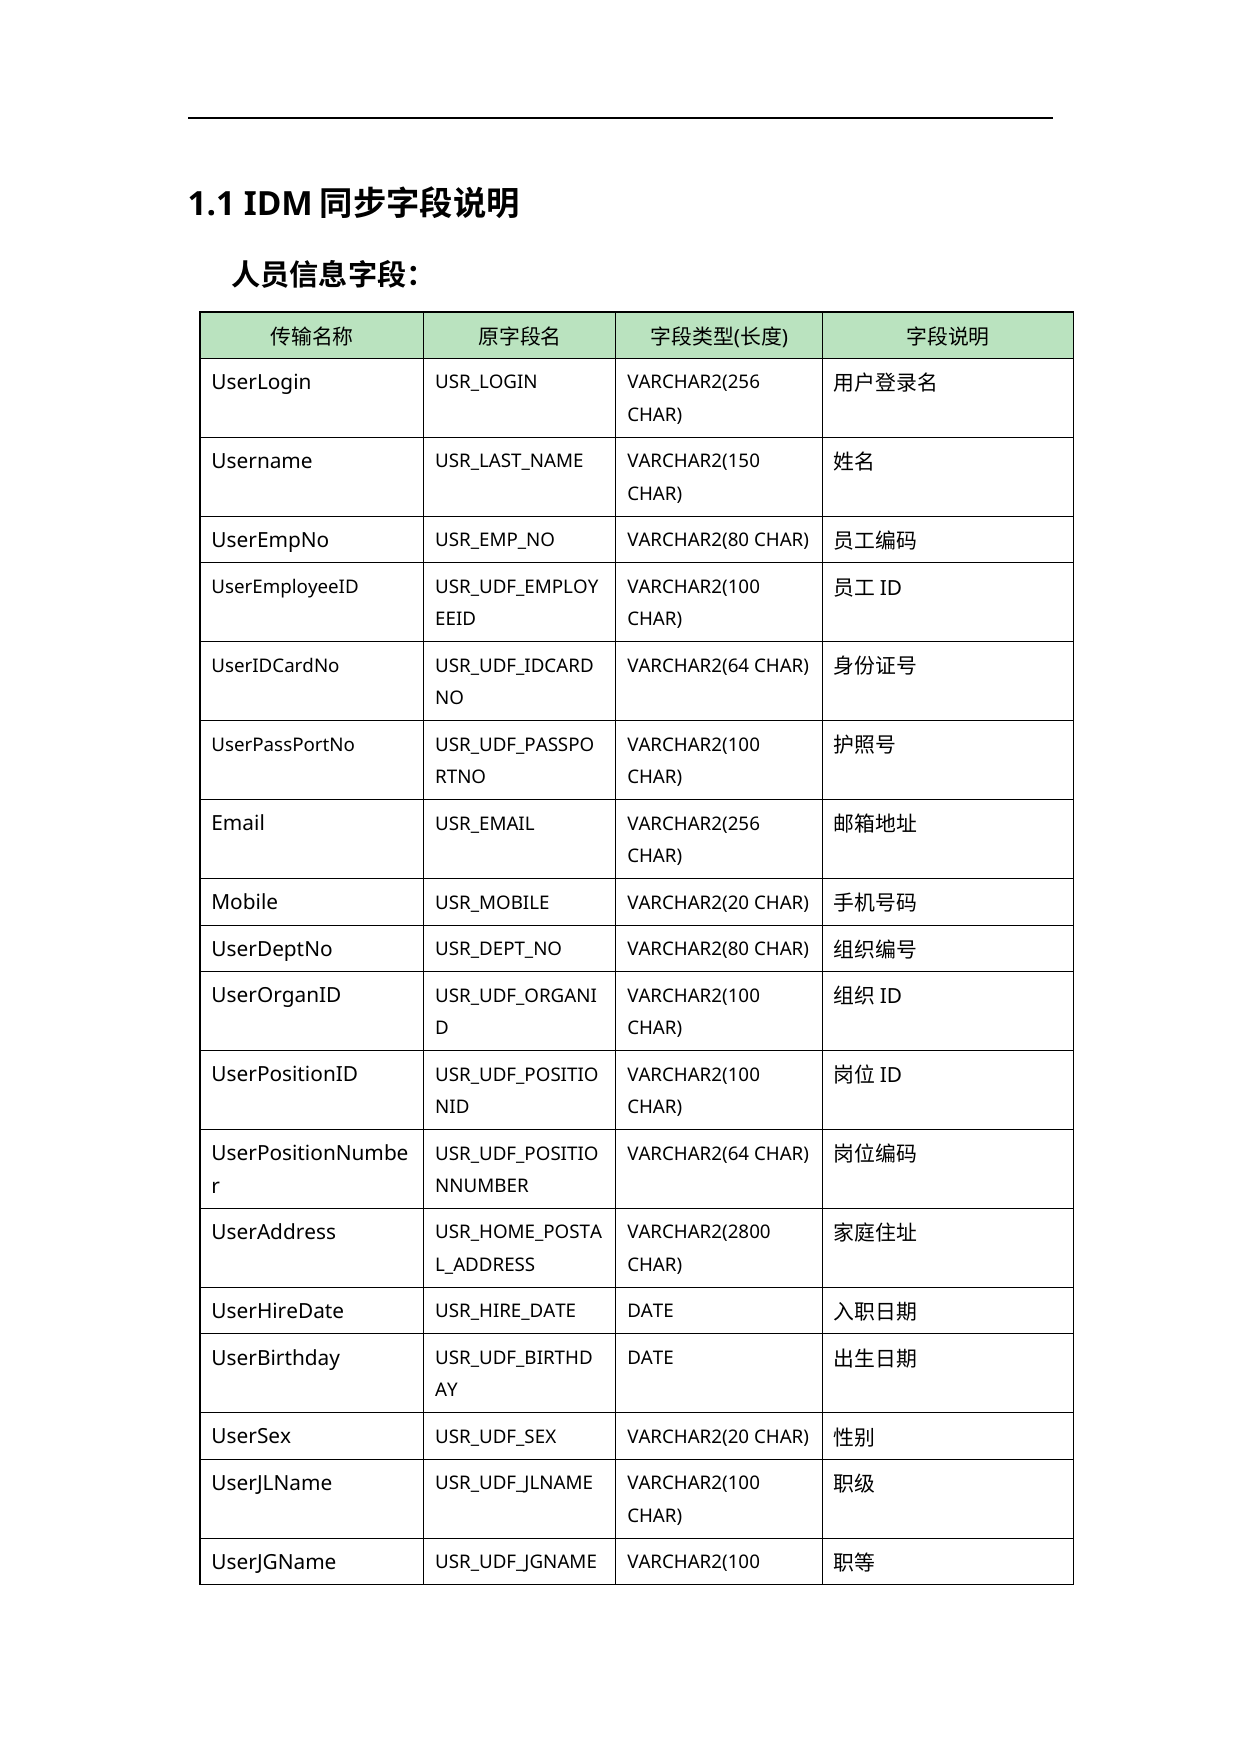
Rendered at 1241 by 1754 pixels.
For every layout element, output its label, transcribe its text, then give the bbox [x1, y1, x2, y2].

table_cell UserOrganID [201, 972, 423, 1050]
table_cell Mobile [201, 879, 423, 924]
table_cell VARCHAR2(100 CHAR) [616, 721, 822, 799]
table_cell USR_EMP_NO [424, 517, 615, 562]
table_cell USR_MOBILE [424, 879, 615, 924]
table_cell 性别 [823, 1413, 1073, 1459]
table_cell 组织编号 [823, 926, 1073, 971]
table_cell UserPassPortNo [201, 721, 423, 799]
table_cell UserPositionNumber [201, 1130, 423, 1208]
table_cell VARCHAR2(100 CHAR) [616, 1539, 822, 1584]
table_cell 组织ID [823, 972, 1073, 1050]
table_cell VARCHAR2(64 CHAR) [616, 642, 822, 720]
table_cell 员工ID [823, 563, 1073, 641]
table_cell 用户登录名 [823, 359, 1073, 437]
table_cell USR_UDF_IDCARDNO [424, 642, 615, 720]
table_cell VARCHAR2(80 CHAR) [616, 517, 822, 562]
table_cell USR_EMAIL [424, 800, 615, 878]
table_cell VARCHAR2(256 CHAR) [616, 359, 822, 437]
table_cell VARCHAR2(100 CHAR) [616, 1460, 822, 1538]
table_cell USR_DEPT_NO [424, 926, 615, 971]
text 人员信息字段： [187, 240, 1053, 305]
table_cell 姓名 [823, 438, 1073, 516]
table_cell USR_UDF_BIRTHDAY [424, 1334, 615, 1412]
table_cell UserHireDate [201, 1288, 423, 1333]
table_cell USR_UDF_POSITIONID [424, 1051, 615, 1129]
table_cell VARCHAR2(256 CHAR) [616, 800, 822, 878]
table_cell VARCHAR2(100 CHAR) [616, 563, 822, 641]
table_header 字段说明 [823, 313, 1073, 358]
table_cell UserEmployeeID [201, 563, 423, 641]
table_header 字段类型(长度) [616, 313, 822, 358]
table_cell USR_HOME_POSTAL_ADDRESS [424, 1209, 615, 1287]
table_cell DATE [616, 1288, 822, 1333]
table_cell UserEmpNo [201, 517, 423, 562]
table_cell USR_LOGIN [424, 359, 615, 437]
table_cell 手机号码 [823, 879, 1073, 924]
table_header 传输名称 [201, 313, 423, 358]
table_cell UserJGName [201, 1539, 423, 1584]
table_cell UserPositionID [201, 1051, 423, 1129]
table_cell USR_LAST_NAME [424, 438, 615, 516]
table_cell VARCHAR2(100 CHAR) [616, 1051, 822, 1129]
table_cell UserAddress [201, 1209, 423, 1287]
table_cell 员工编码 [823, 517, 1073, 562]
table_cell USR_UDF_ORGANID [424, 972, 615, 1050]
table_cell USR_UDF_JLNAME [424, 1460, 615, 1538]
table_cell VARCHAR2(80 CHAR) [616, 926, 822, 971]
table_cell UserJLName [201, 1460, 423, 1538]
table_cell Username [201, 438, 423, 516]
table_cell 岗位编码 [823, 1130, 1073, 1208]
table_cell Email [201, 800, 423, 878]
table_cell UserSex [201, 1413, 423, 1459]
table_cell UserLogin [201, 359, 423, 437]
table_cell USR_HIRE_DATE [424, 1288, 615, 1333]
table_cell 职级 [823, 1460, 1073, 1538]
table_cell USR_UDF_EMPLOYEEID [424, 563, 615, 641]
table_cell 岗位ID [823, 1051, 1073, 1129]
table_header 原字段名 [424, 313, 615, 358]
table_cell 出生日期 [823, 1334, 1073, 1412]
table_cell USR_UDF_JGNAME [424, 1539, 615, 1584]
table_cell USR_UDF_PASSPORTNO [424, 721, 615, 799]
subtitle IDM同步字段说明 [187, 168, 1053, 233]
table_cell 身份证号 [823, 642, 1073, 720]
table_cell DATE [616, 1334, 822, 1412]
table_cell UserBirthday [201, 1334, 423, 1412]
table_cell VARCHAR2(2800 CHAR) [616, 1209, 822, 1287]
table_cell 家庭住址 [823, 1209, 1073, 1287]
table_cell VARCHAR2(20 CHAR) [616, 879, 822, 924]
table_cell VARCHAR2(64 CHAR) [616, 1130, 822, 1208]
table_cell UserDeptNo [201, 926, 423, 971]
table_cell 邮箱地址 [823, 800, 1073, 878]
table_cell VARCHAR2(100 CHAR) [616, 972, 822, 1050]
table_cell UserIDCardNo [201, 642, 423, 720]
table_cell VARCHAR2(150 CHAR) [616, 438, 822, 516]
table_cell USR_UDF_SEX [424, 1413, 615, 1459]
table_cell VARCHAR2(20 CHAR) [616, 1413, 822, 1459]
table_cell 护照号 [823, 721, 1073, 799]
table_cell USR_UDF_POSITIONNUMBER [424, 1130, 615, 1208]
table_cell 入职日期 [823, 1288, 1073, 1333]
table_cell 职等 [823, 1539, 1073, 1584]
